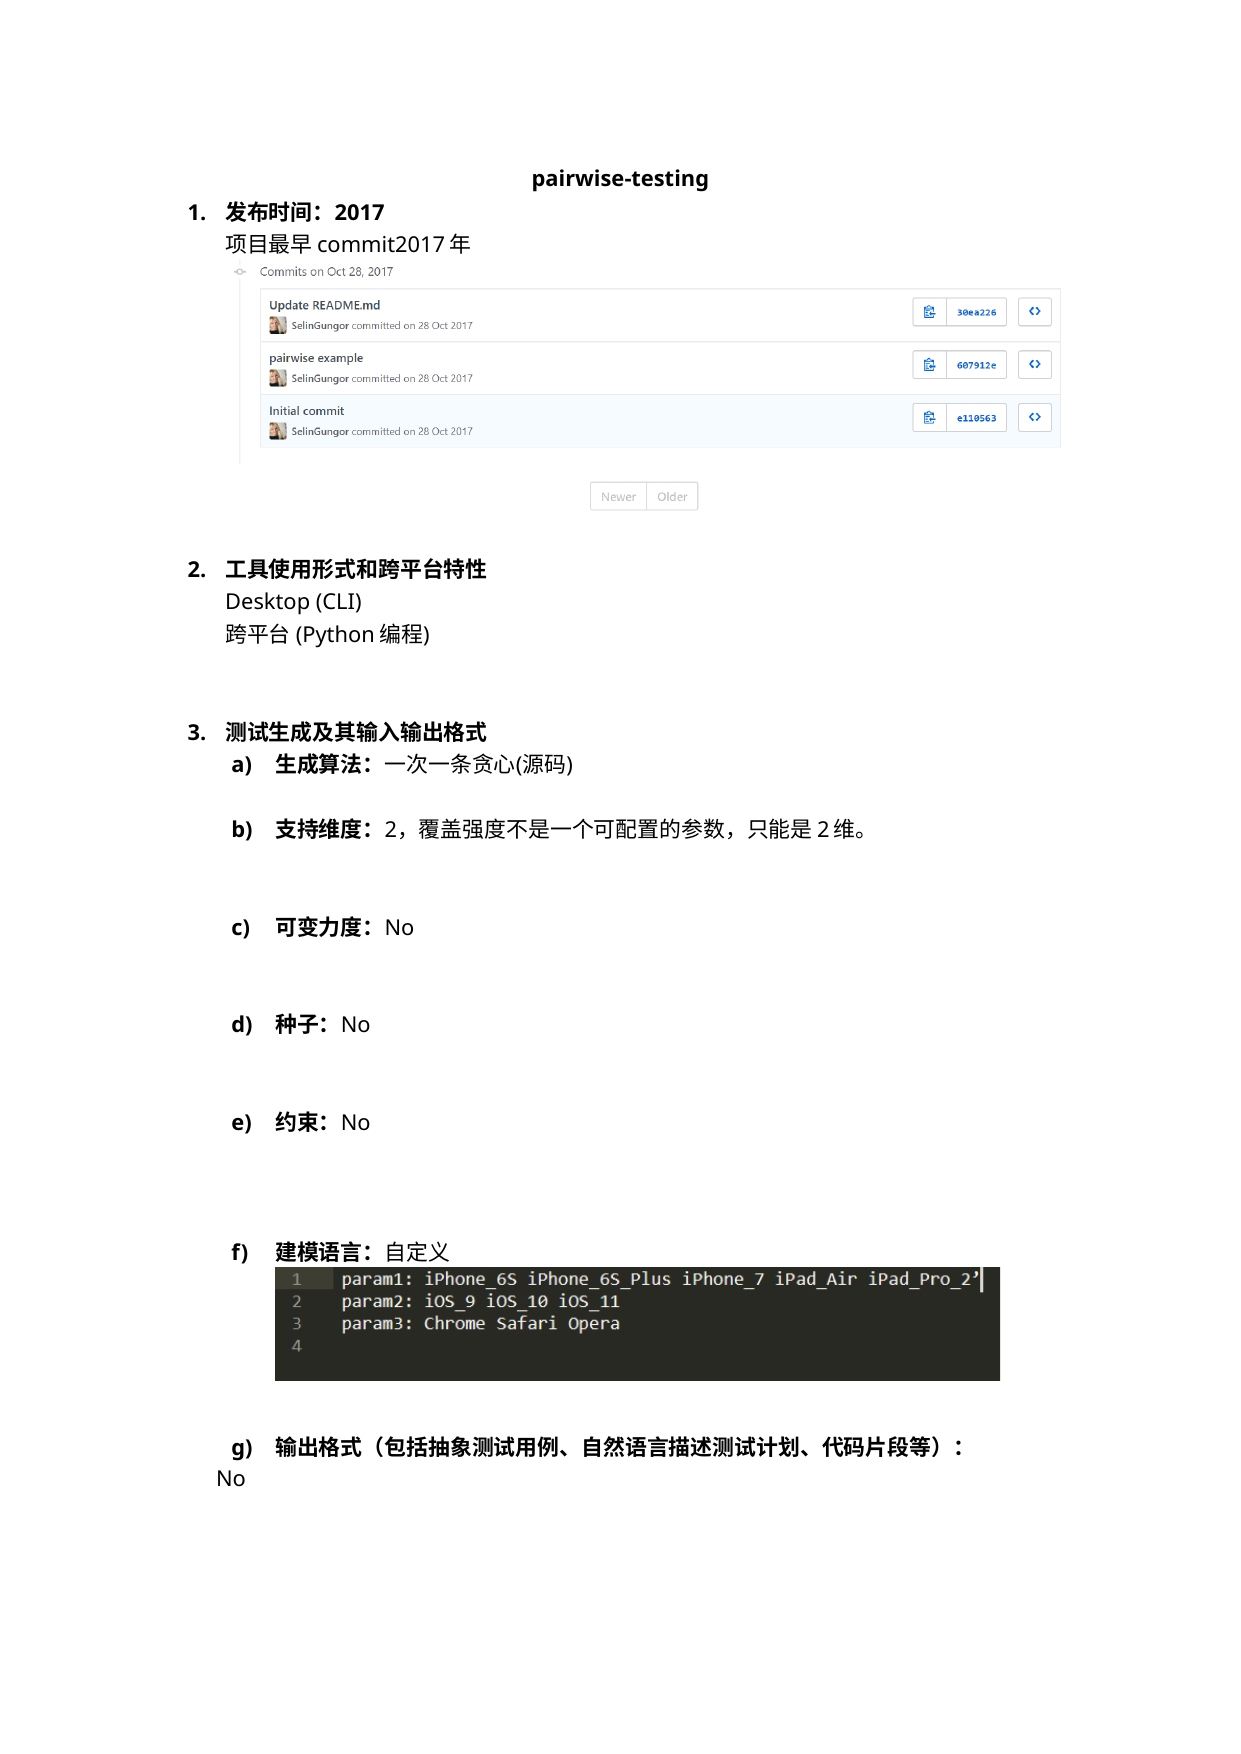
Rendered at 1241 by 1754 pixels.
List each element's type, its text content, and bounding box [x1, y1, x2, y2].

list 发布时间：2017 [187, 194, 1053, 227]
list 种子：No [231, 1007, 1053, 1039]
text No [187, 1462, 1053, 1494]
list 可变力度：No [231, 909, 1053, 942]
list 输出格式（包括抽象测试用例、自然语言描述测试计划、代码片段等）： [231, 1429, 1053, 1462]
picture [275, 1267, 1001, 1381]
list 项目最早commit2017年 [225, 227, 1053, 259]
text pairwise-testing [187, 162, 1053, 194]
list 生成算法：一次一条贪心(源码) [231, 747, 1053, 779]
list 测试生成及其输入输出格式 [187, 714, 1053, 747]
picture [225, 259, 1091, 516]
list 约束：No [231, 1104, 1053, 1137]
list Desktop (CLI) [225, 584, 1053, 617]
list 支持维度：2，覆盖强度不是一个可配置的参数，只能是2维。 [231, 812, 1053, 844]
list 工具使用形式和跨平台特性 [187, 552, 1053, 584]
list 跨平台 (Python编程) [225, 617, 1053, 649]
list 建模语言：自定义 [231, 1234, 1053, 1267]
